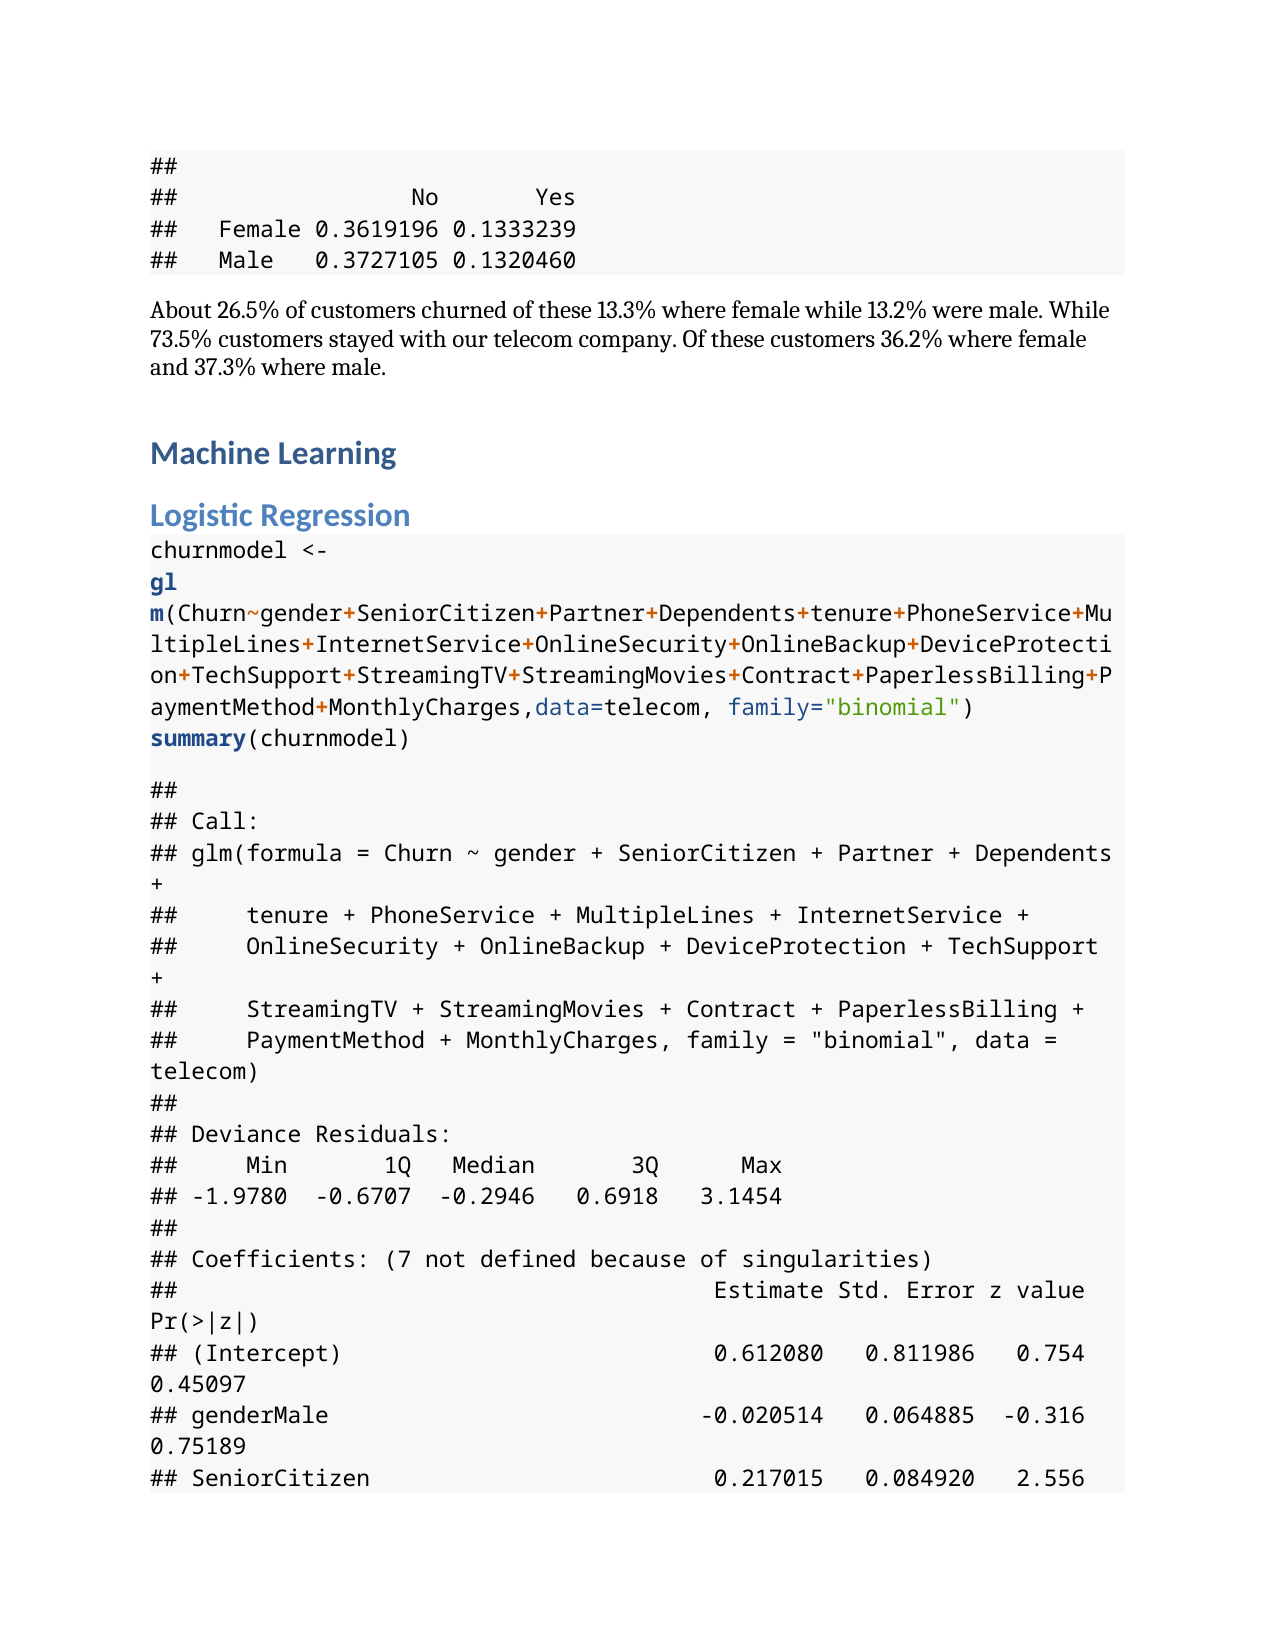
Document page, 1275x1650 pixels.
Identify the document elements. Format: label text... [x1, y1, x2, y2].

subtitle Logistic Regression [150, 494, 1125, 534]
text churnmodel <- glm(Churn~gender+SeniorCitizen+Partner+Dependents+tenure+PhoneService+MultipleLines+InternetService+OnlineSecurity+OnlineBackup+DeviceProtection+TechSupport+StreamingTV+StreamingMovies+Contract+PaperlessBilling+PaymentMethod+MonthlyCharges,data=telecom, family="binomial") summary(churnmodel) [177, 534, 1125, 753]
text ## ## No Yes ## Female 0.3619196 0.1333239 ## Male 0.3727105 0.1320460 [150, 150, 1125, 275]
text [150, 774, 1125, 1493]
subtitle Machine Learning [150, 432, 1125, 473]
text About 26.5% of customers churned of these 13.3% where female while 13.2% were male. While 73.5% customers stayed with our telecom company. Of these customers 36.2% where female and 37.3% where male. [150, 296, 1125, 382]
